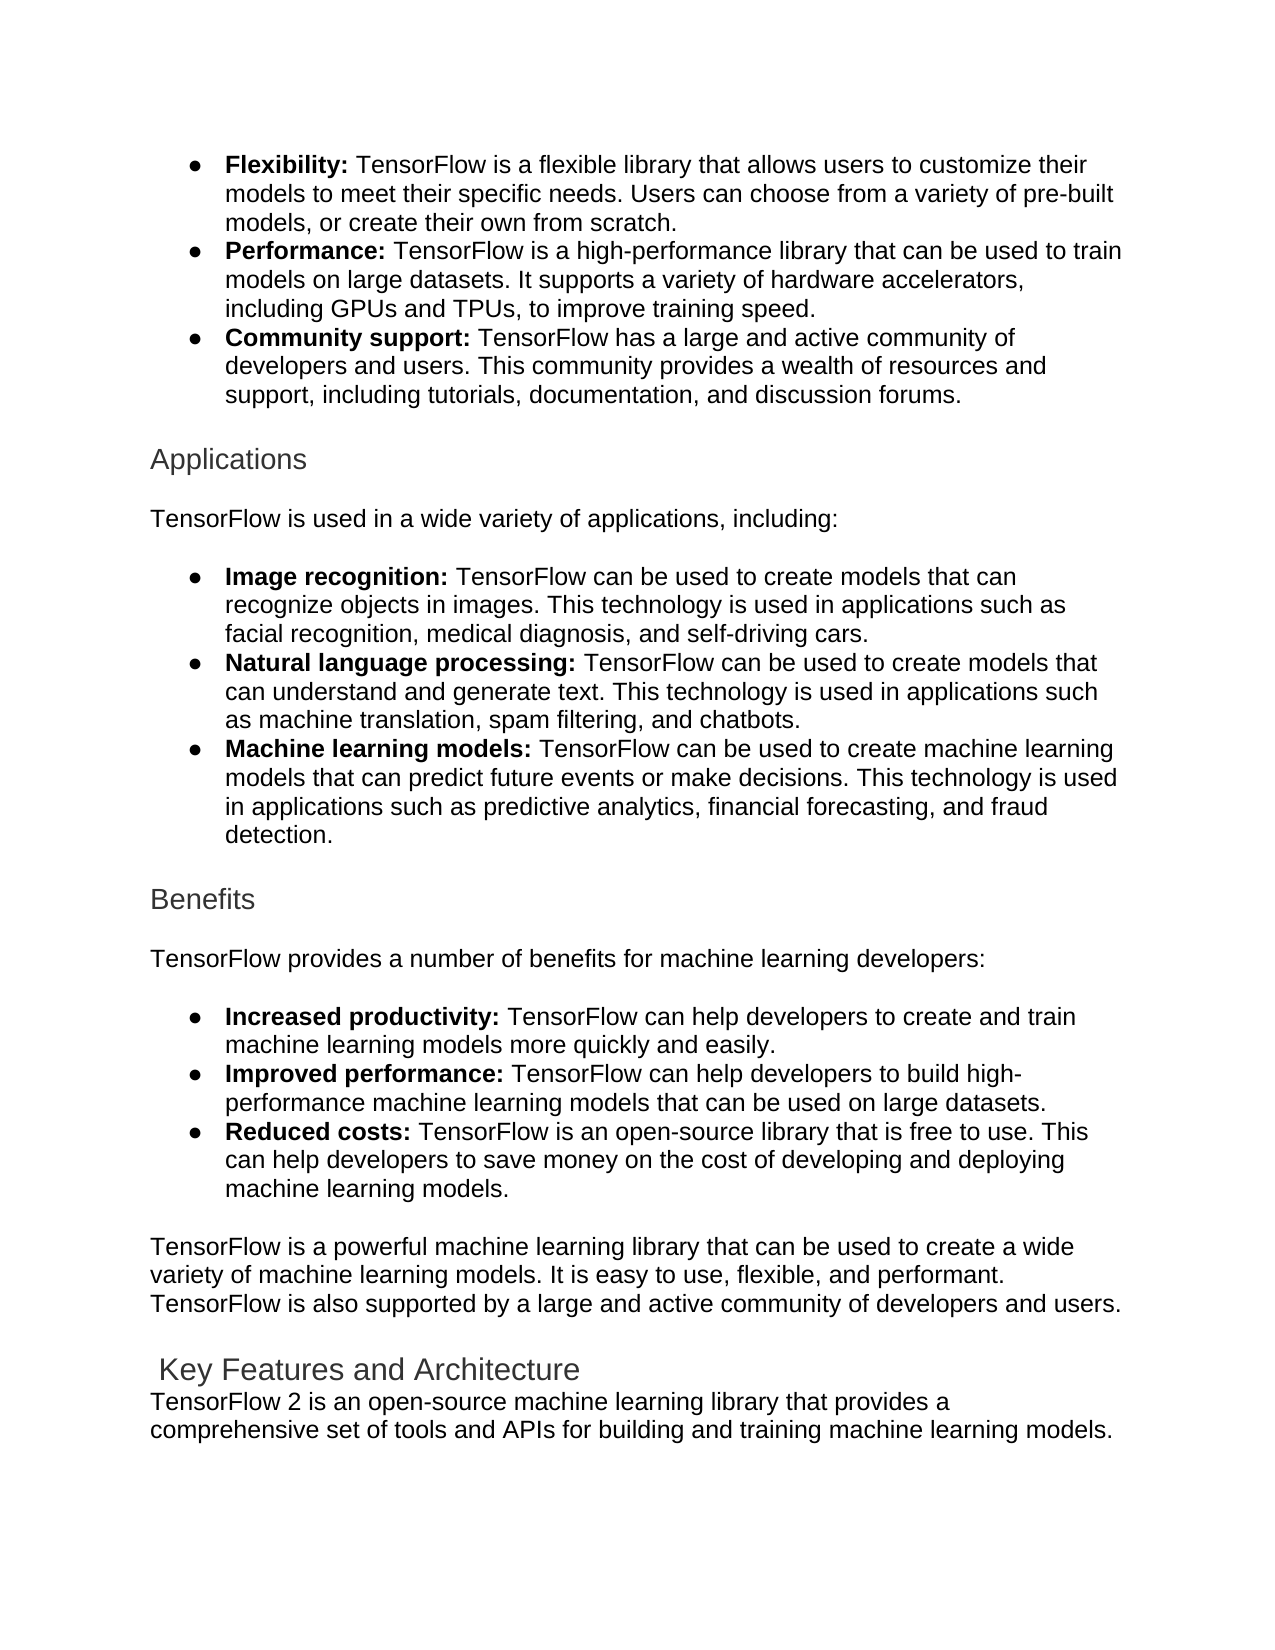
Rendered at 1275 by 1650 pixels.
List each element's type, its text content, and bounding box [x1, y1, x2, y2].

list Performance: TensorFlow is a high-performance library that can be used to train models on large datasets. It supports a variety of hardware accelerators, including GPUs and TPUs, to improve training speed. [187, 236, 1125, 322]
list Flexibility: TensorFlow is a flexible library that allows users to customize their models to meet their specific needs. Users can choose from a variety of pre-built models, or create their own from scratch. [187, 150, 1125, 236]
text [150, 1387, 1125, 1444]
list Community support: TensorFlow has a large and active community of developers and users. This community provides a wealth of resources and support, including tutorials, documentation, and discussion forums. [187, 322, 1125, 409]
list Image recognition: TensorFlow can be used to create models that can recognize objects in images. This technology is used in applications such as facial recognition, medical diagnosis, and self-driving cars. [187, 561, 1125, 648]
list Machine learning models: TensorFlow can be used to create machine learning models that can predict future events or make decisions. This technology is used in applications such as predictive analytics, financial forecasting, and fraud detection. [187, 734, 1125, 849]
list Increased productivity: TensorFlow can help developers to create and train machine learning models more quickly and easily. [187, 1002, 1125, 1059]
subtitle Applications [150, 442, 1125, 475]
text TensorFlow is used in a wide variety of applications, including: [150, 504, 1125, 533]
text TensorFlow is a powerful machine learning library that can be used to create a wide variety of machine learning models. It is easy to use, flexible, and performant. TensorFlow is also supported by a large and active community of developers and users. [150, 1232, 1125, 1318]
list Reduced costs: TensorFlow is an open-source library that is free to use. This can help developers to save money on the cost of developing and deploying machine learning models. [187, 1117, 1125, 1203]
subtitle Benefits [150, 882, 1125, 915]
list Improved performance: TensorFlow can help developers to build high-performance machine learning models that can be used on large datasets. [187, 1059, 1125, 1117]
text TensorFlow provides a number of benefits for machine learning developers: [150, 944, 1125, 973]
list Natural language processing: TensorFlow can be used to create models that can understand and generate text. This technology is used in applications such as machine translation, spam filtering, and chatbots. [187, 648, 1125, 734]
subtitle Key Features and Architecture [150, 1351, 1125, 1387]
